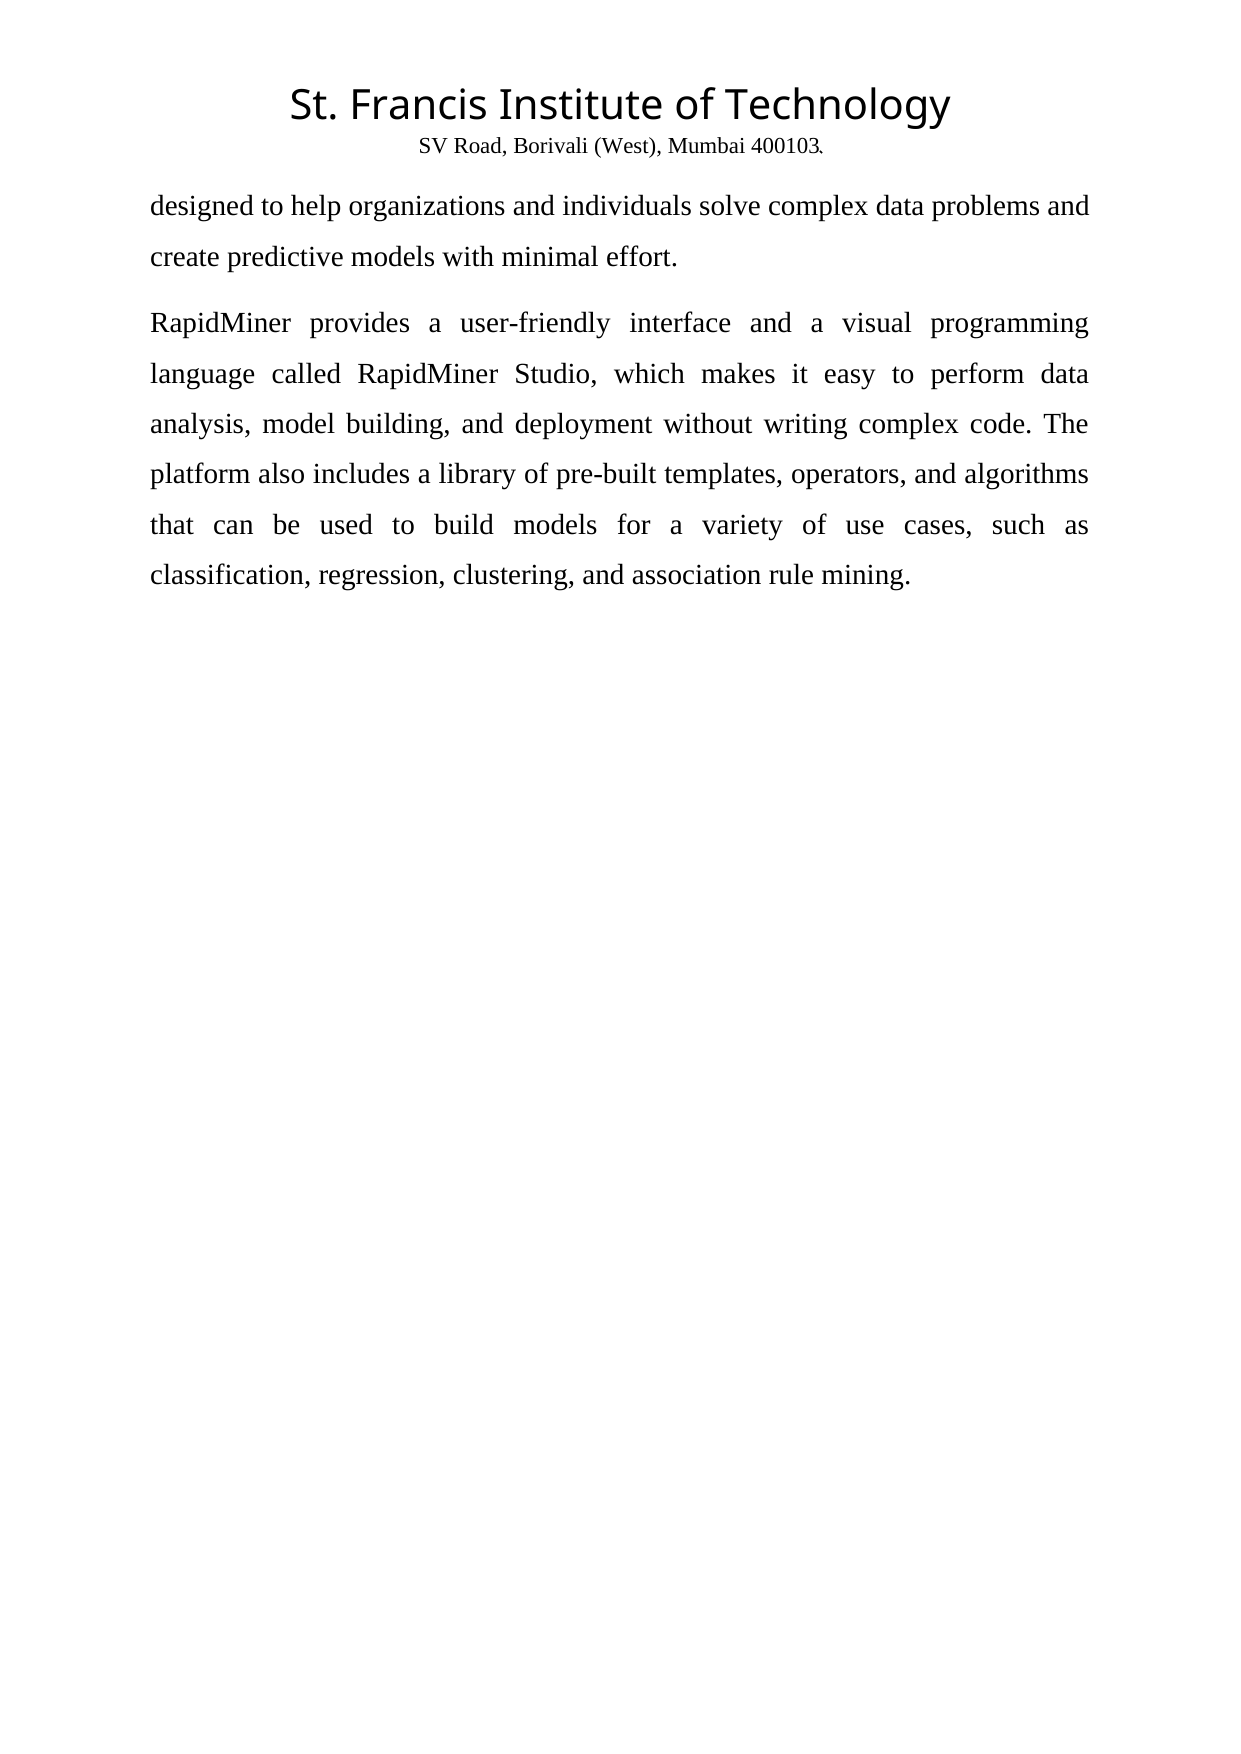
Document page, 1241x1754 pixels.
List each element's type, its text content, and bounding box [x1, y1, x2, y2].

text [150, 188, 1090, 272]
text RapidMiner provides a user-friendly interface and a visual programming language called RapidMiner Studio, which makes it easy to perform data analysis, model building, and deployment without writing complex code. The platform also includes a library of pre-built templates, operators, and algorithms that can be used to build models for a variety of use cases, such as classification, regression, clustering, and association rule mining. [150, 306, 1090, 591]
